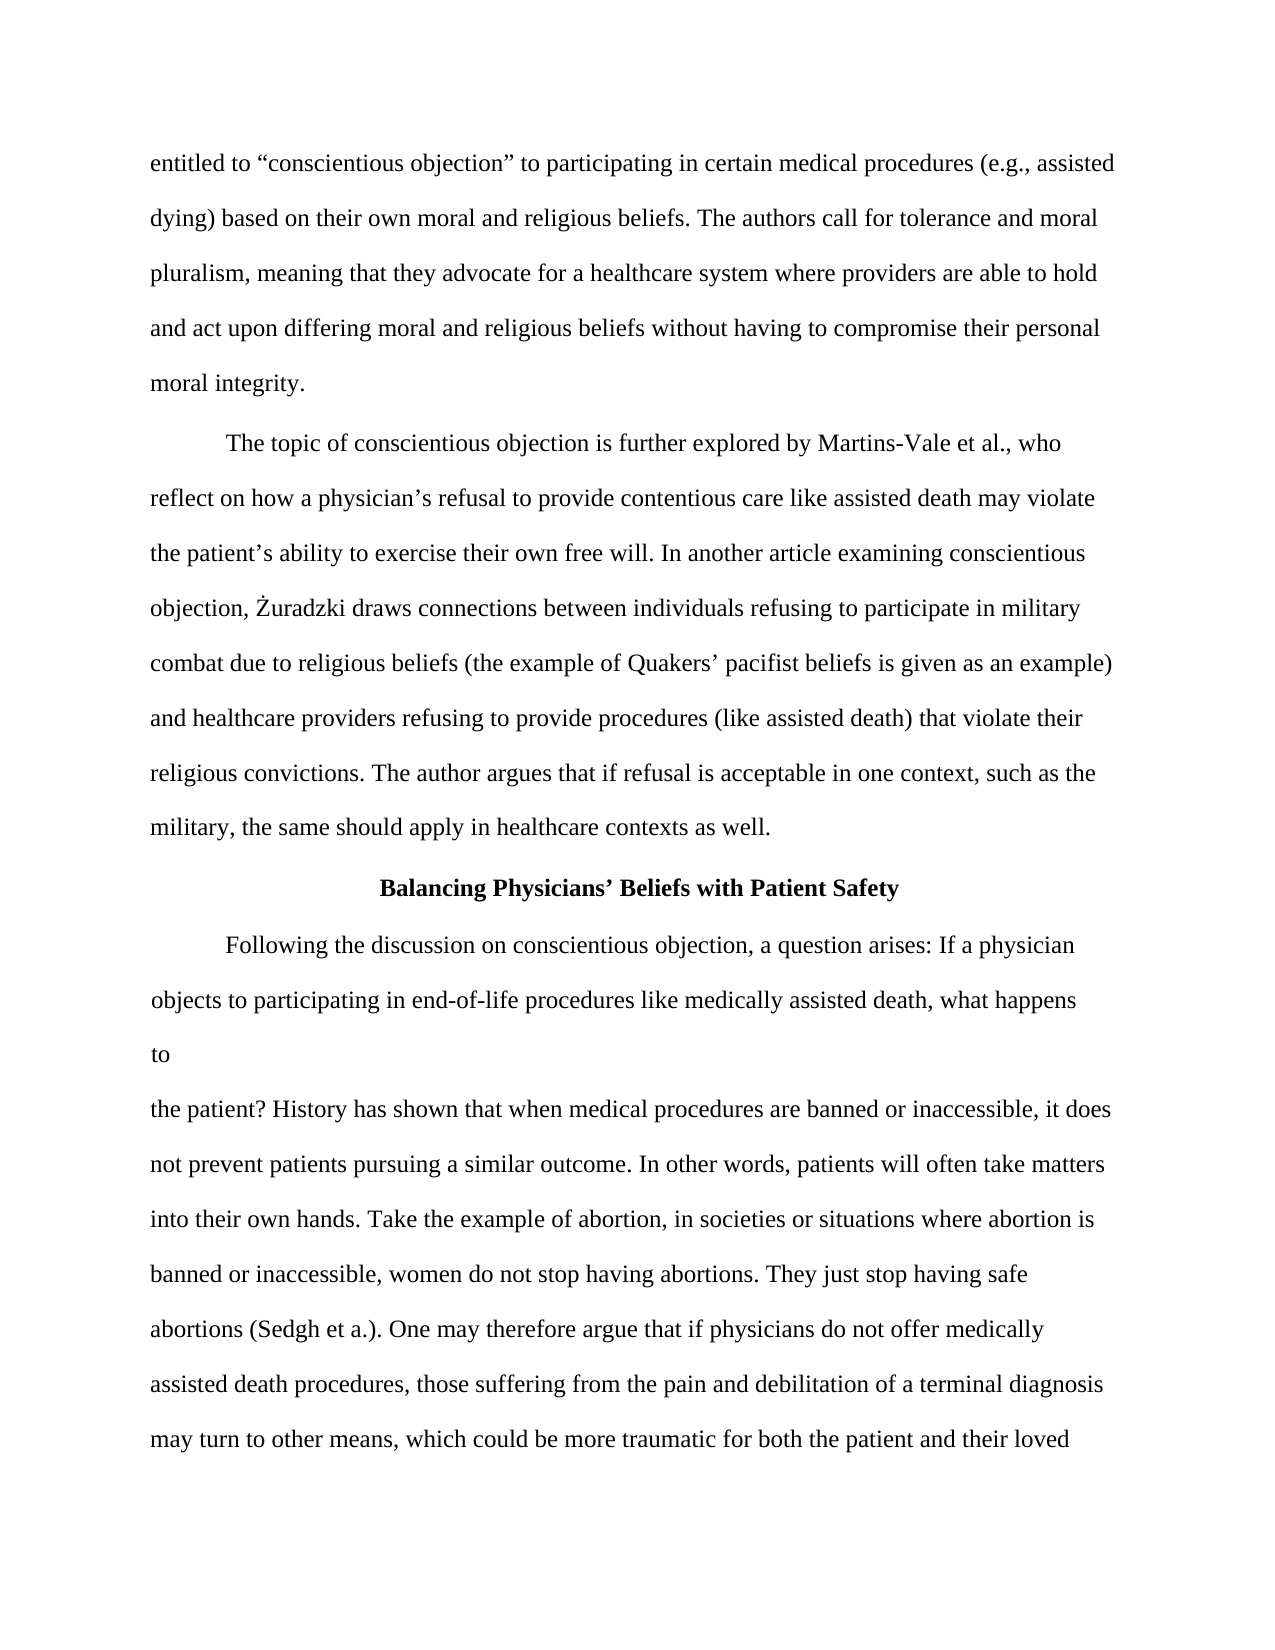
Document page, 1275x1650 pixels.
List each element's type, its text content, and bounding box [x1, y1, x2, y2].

text Balancing Physicians’ Beliefs with Patient Safety [150, 873, 1129, 902]
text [150, 148, 1127, 397]
text The topic of conscientious objection is further explored by Martins-Vale et al., who reflect on how a physician’s refusal to provide contentious care like assisted death may violate the patient’s ability to exercise their own free will. In another article examining conscientious objection, Żuradzki draws connections between individuals refusing to participate in military combat due to religious beliefs (the example of Quakers’ pacifist beliefs is given as an example) and healthcare providers refusing to provide procedures (like assisted death) that violate their religious convictions. The author argues that if refusal is acceptable in one context, such as the military, the same should apply in healthcare contexts as well. [150, 428, 1116, 841]
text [150, 1094, 1115, 1453]
text Following the discussion on conscientious objection, a question arises: If a physician objects to participating in end-of-life procedures like medically assisted death, what happens to [151, 930, 1101, 1068]
